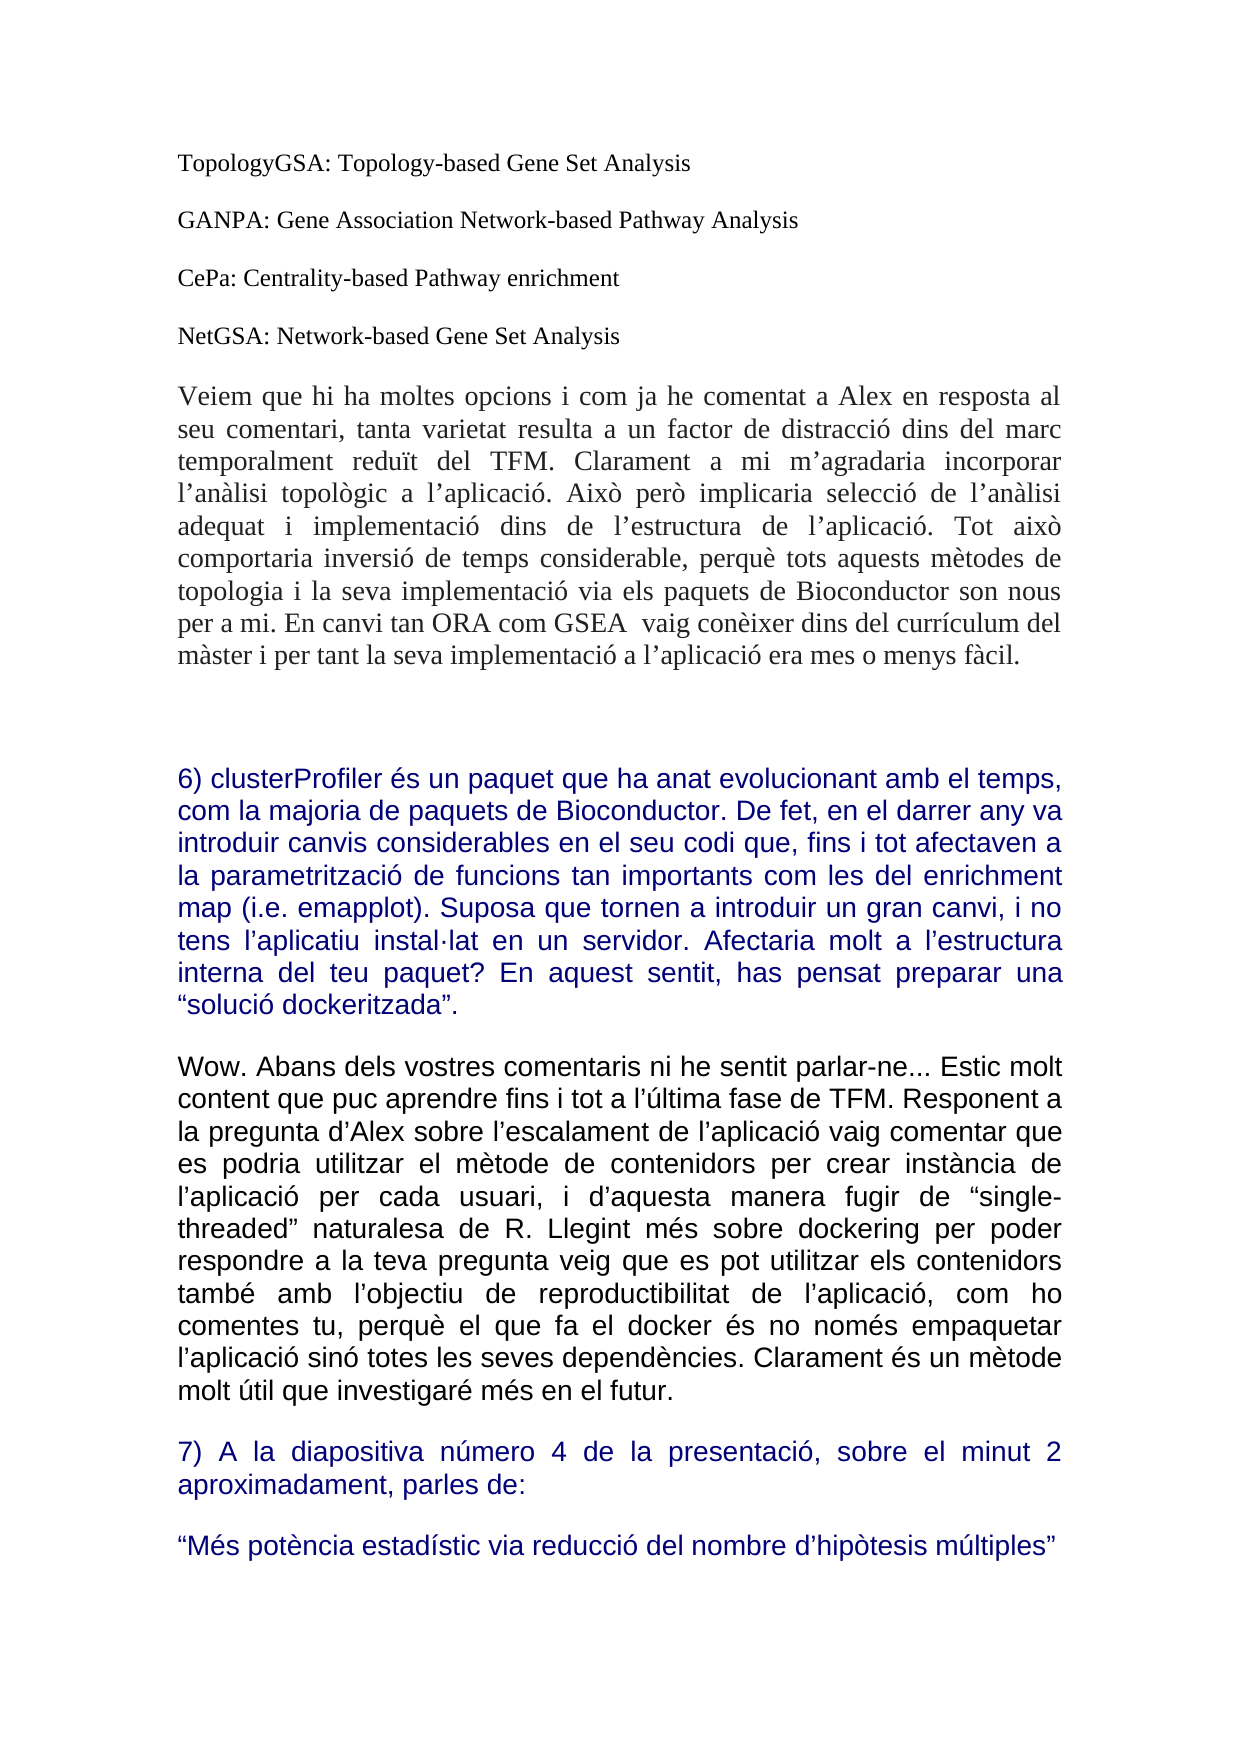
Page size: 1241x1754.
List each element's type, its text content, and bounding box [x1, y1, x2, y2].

text 6) clusterProfiler és un paquet que ha anat evolucionant amb el temps, com la majoria de paquets de Bioconductor. De fet, en el darrer any va introduir canvis considerables en el seu codi que, fins i tot afectaven a la parametrització de funcions tan importants com les del enrichment map (i.e. emapplot). Suposa que tornen a introduir un gran canvi, i no tens l’aplicatiu instal·lat en un servidor. Afectaria molt a l’estructura interna del teu paquet? En aquest sentit, has pensat preparar una “solució dockeritzada”. [177, 762, 1063, 1021]
text Wow. Abans dels vostres comentaris ni he sentit parlar-ne... Estic molt content que puc aprendre fins i tot a l’última fase de TFM. Responent a la pregunta d’Alex sobre l’escalament de l’aplicació vaig comentar que es podria utilitzar el mètode de contenidors per crear instància de l’aplicació per cada usuari, i d’aquesta manera fugir de “single-threaded” naturalesa de R. Llegint més sobre dockering per poder respondre a la teva pregunta veig que es pot utilitzar els contenidors també amb l’objectiu de reproductibilitat de l’aplicació, com ho comentes tu, perquè el que fa el docker és no només empaquetar l’aplicació sinó totes les seves dependències. Clarament és un mètode molt útil que investigaré més en el futur. [177, 1050, 1063, 1406]
text TopologyGSA: Topology-based Gene Set Analysis [177, 148, 1063, 176]
text GANPA: Gene Association Network-based Pathway Analysis [177, 206, 1063, 234]
text NetGSA: Network-based Gene Set Analysis [177, 321, 1063, 350]
text “Més potència estadístic via reducció del nombre d’hipòtesis múltiples” [177, 1529, 1063, 1562]
text 7) A la diapositiva número 4 de la presentació, sobre el minut 2 aproximadament, parles de: [177, 1435, 1063, 1500]
text CePa: Centrality-based Pathway enrichment [177, 263, 1063, 292]
